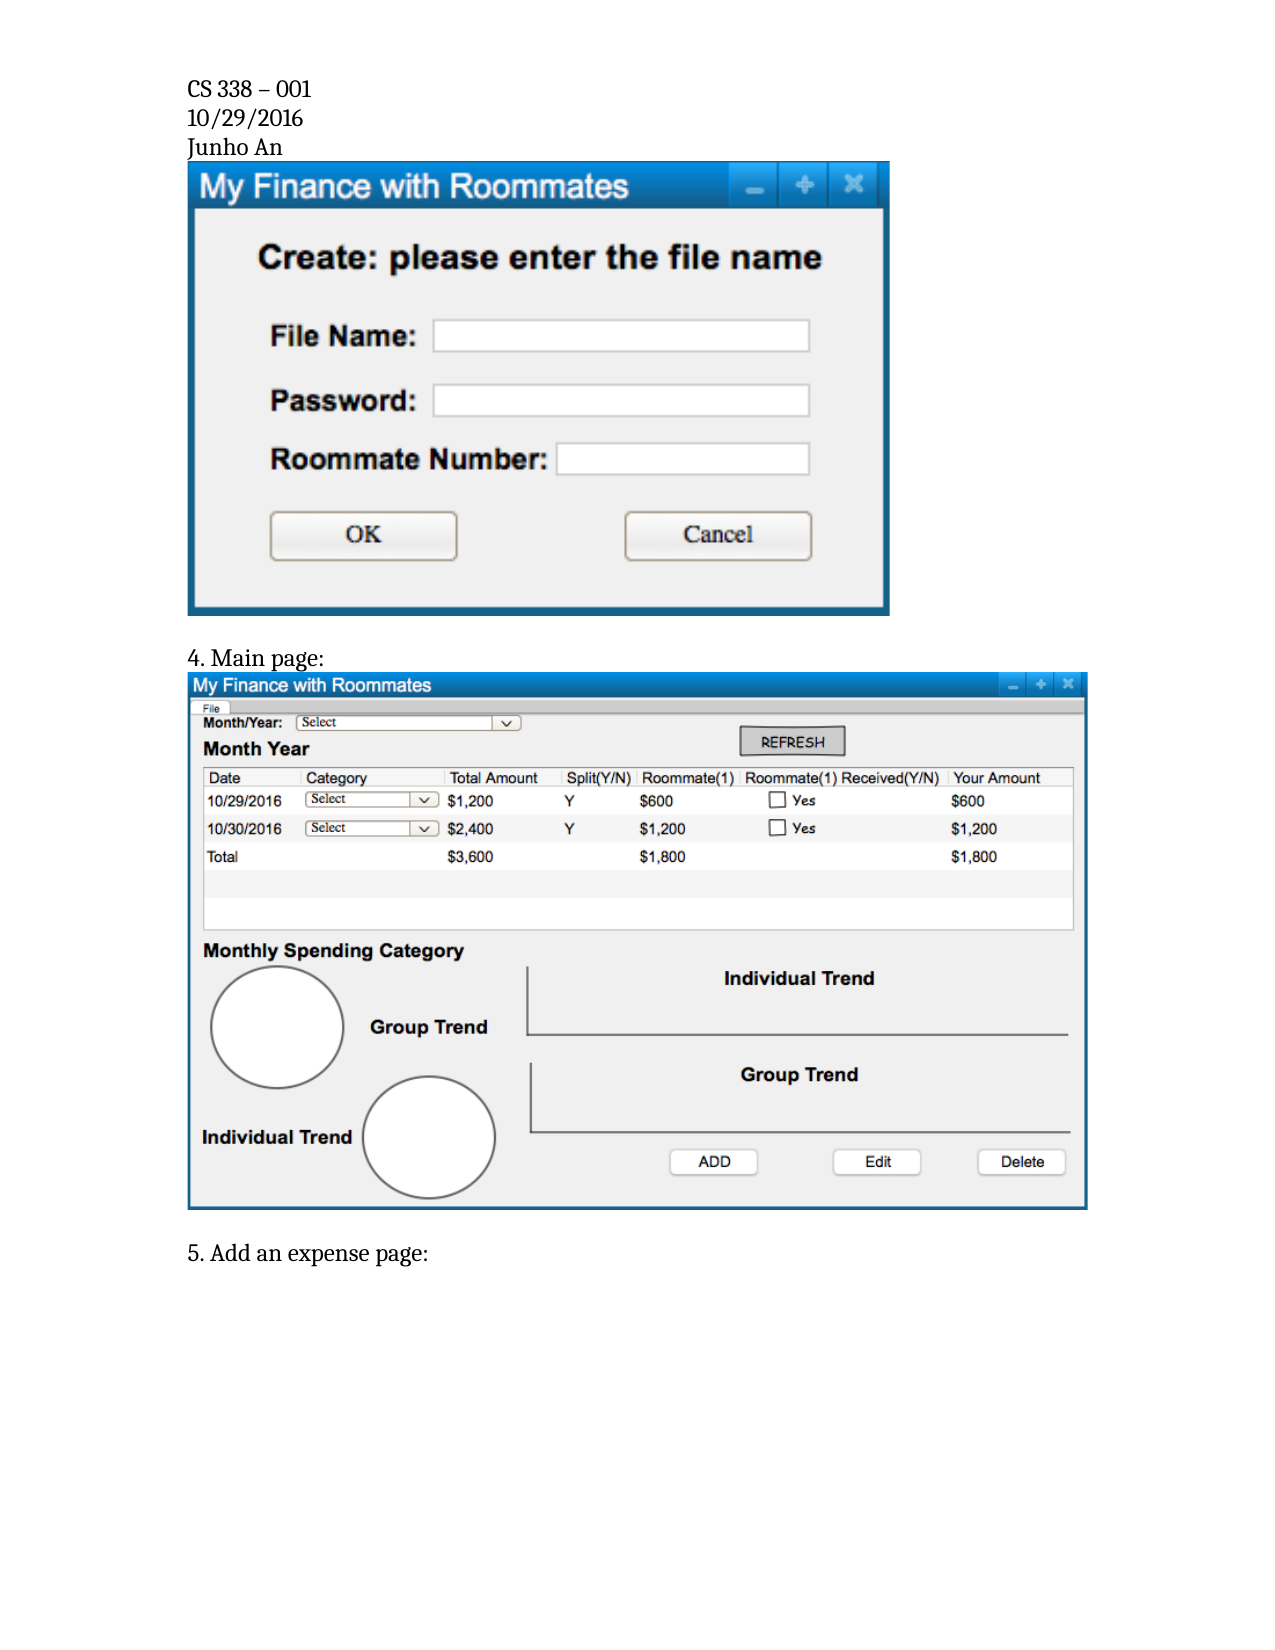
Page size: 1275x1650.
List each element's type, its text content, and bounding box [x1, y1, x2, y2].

text 5. Add an expense page: [187, 1238, 1087, 1267]
text 4. Main page: [187, 644, 1087, 672]
picture [187, 161, 890, 616]
picture [187, 672, 1088, 1210]
